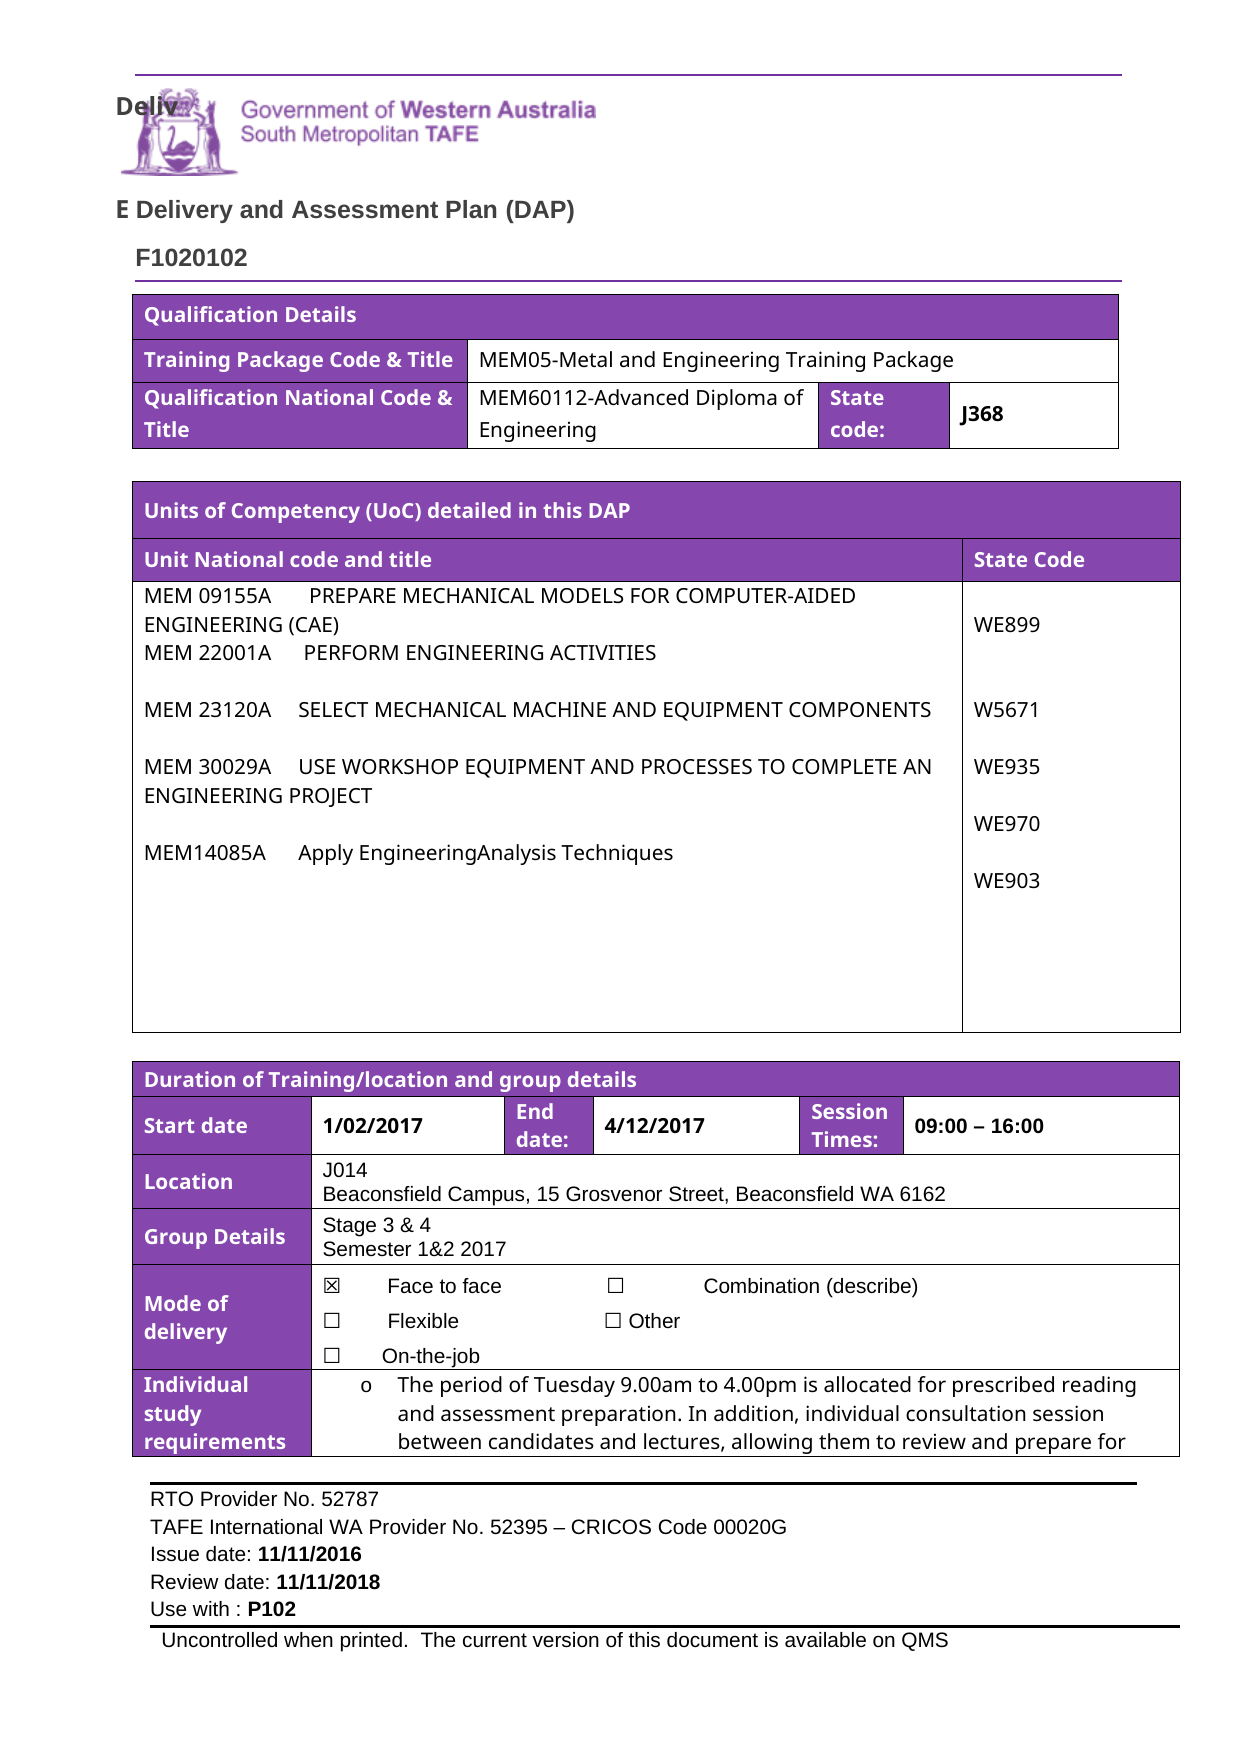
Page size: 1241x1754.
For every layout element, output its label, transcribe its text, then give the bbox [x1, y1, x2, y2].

table_cell Group Details [133, 1209, 311, 1264]
table_cell 09:00 – 16:00 [904, 1097, 1179, 1154]
table_header Qualification Details [133, 295, 1118, 339]
table_cell WE899 W5671 WE935 WE970 WE903 [963, 582, 1180, 1032]
table_cell MEM60112-Advanced Diploma of Engineering [468, 383, 818, 448]
table_cell State Code [963, 539, 1180, 581]
table_cell MEM05-Metal and Engineering Training Package [468, 340, 1118, 382]
table_header Duration of Training/location and group details [133, 1062, 1179, 1096]
table_cell Face to face Combination (describe) Flexible Other On-the-job [312, 1265, 1179, 1369]
table_cell Session Times: [800, 1097, 903, 1154]
table_cell State code: [819, 383, 949, 448]
picture [121, 100, 128, 112]
table_cell Mode of delivery [133, 1265, 311, 1369]
table_cell Location [133, 1155, 311, 1208]
table_header Units of Competency (UoC) detailed in this DAP [133, 482, 1180, 538]
table_cell Individual study requirements [133, 1370, 311, 1456]
table_cell Start date [133, 1097, 311, 1154]
table_cell Qualification National Code & Title [133, 383, 467, 448]
table_cell J014 Beaconsfield Campus, 15 Grosvenor Street, Beaconsfield WA 6162 [312, 1155, 1179, 1208]
table_cell Unit National code and title [133, 539, 962, 581]
picture [120, 88, 596, 176]
table_cell J368 [950, 383, 1118, 448]
table_cell End date: [505, 1097, 593, 1154]
table_cell MEM 09155A PREPARE MECHANICAL MODELS FOR COMPUTER-AIDED ENGINEERING (CAE) MEM 22001A PERFORM ENGINEERING ACTIVITIES MEM 23120A SELECT MECHANICAL MACHINE AND EQUIPMENT COMPONENTS MEM 30029A USE WORKSHOP EQUIPMENT AND PROCESSES TO COMPLETE AN ENGINEERING PROJECT MEM14085A Apply EngineeringAnalysis Techniques [133, 582, 962, 1032]
table_cell Training Package Code & Title [133, 340, 467, 382]
table_cell Stage 3 & 4 Semester 1&2 2017 [312, 1209, 1179, 1264]
